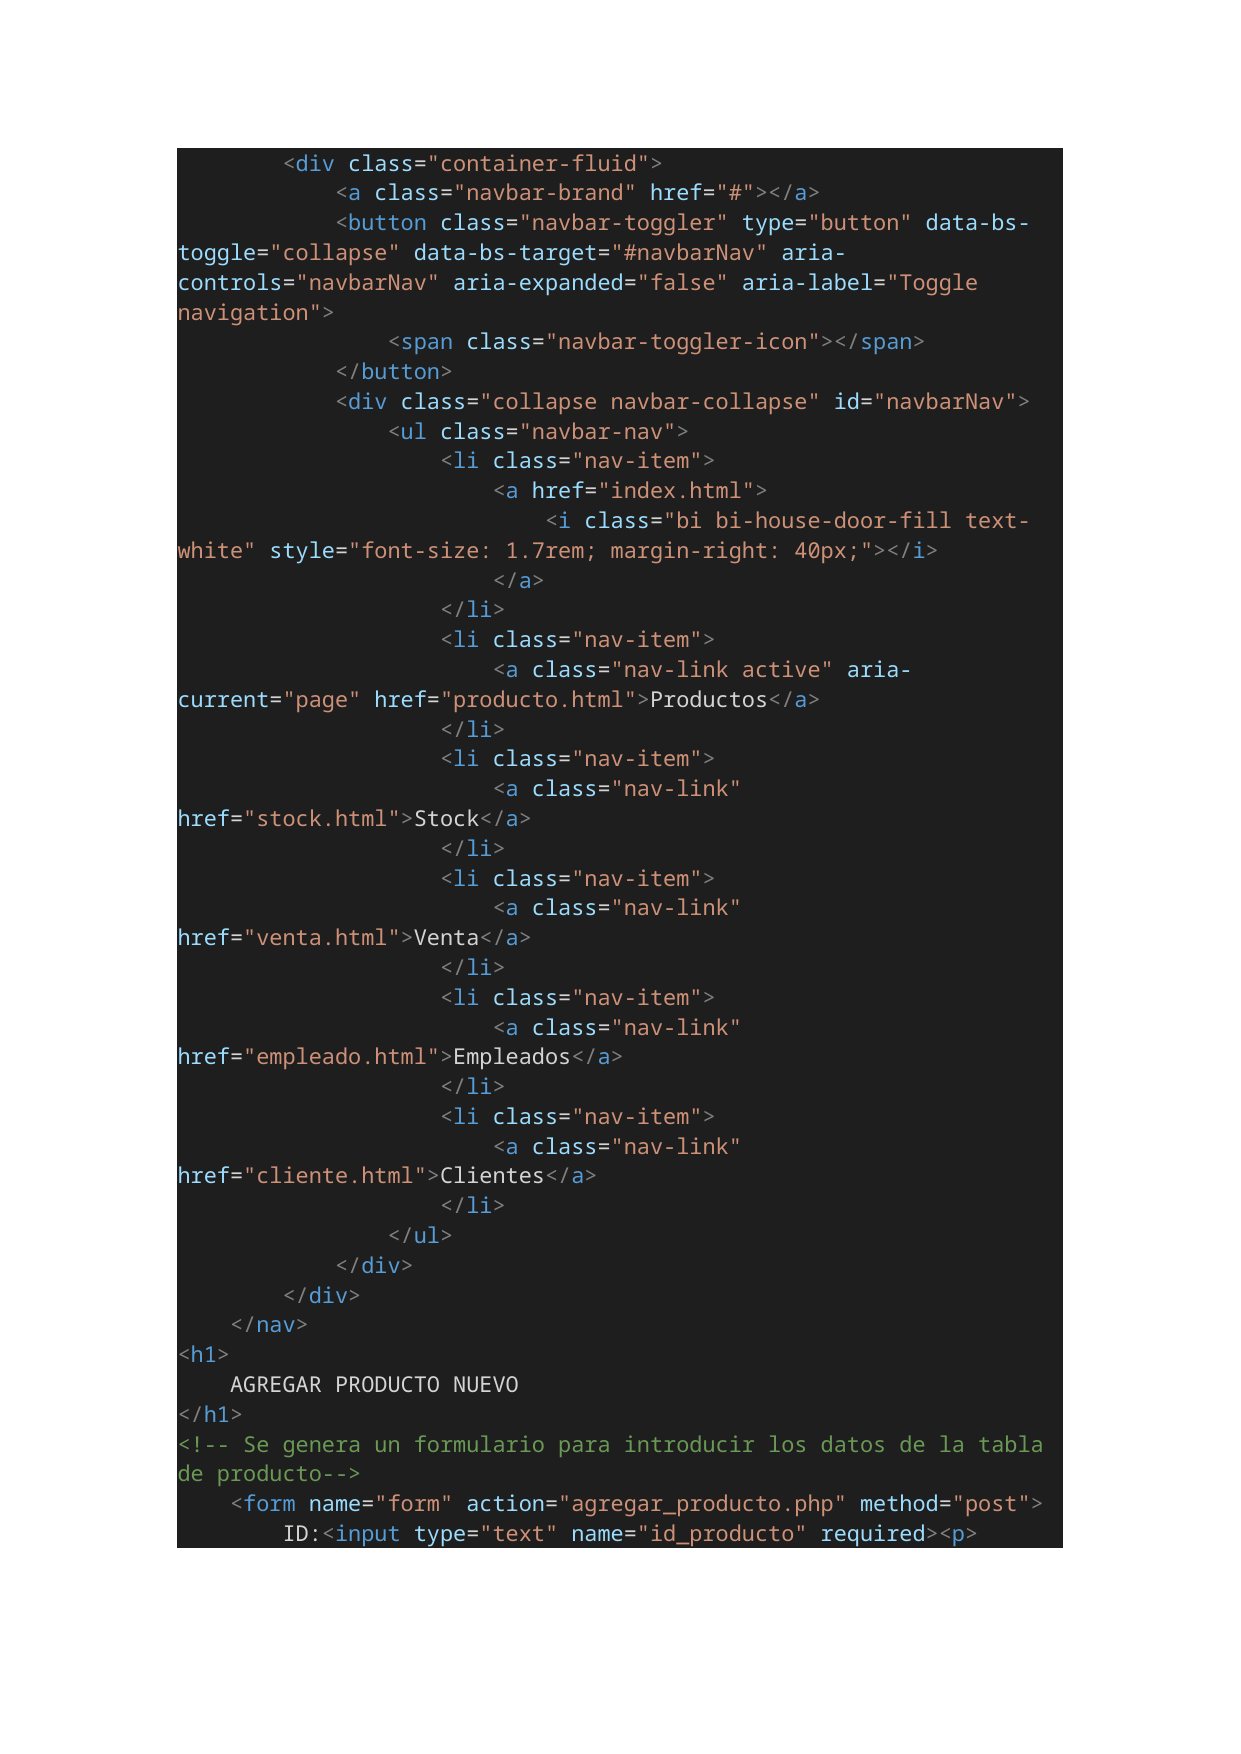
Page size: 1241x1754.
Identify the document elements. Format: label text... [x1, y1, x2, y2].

text <ul class="navbar-nav"> [177, 416, 1063, 446]
text </ul> [177, 1220, 1063, 1250]
text <li class="nav-item"> [177, 1101, 1063, 1131]
text <li class="nav-item"> [177, 446, 1063, 475]
text </li> [177, 714, 1063, 743]
text </div> [177, 1280, 1063, 1309]
text <a class="nav-link" href="stock.html">Stock</a> [177, 773, 1063, 833]
text <h1> [177, 1339, 1063, 1369]
text </a> [177, 565, 1063, 594]
text <a class="nav-link" href="venta.html">Venta</a> [177, 892, 1063, 952]
text <li class="nav-item"> [177, 743, 1063, 773]
text <a class="nav-link" href="empleado.html">Empleados</a> [177, 1012, 1063, 1071]
text AGREGAR PRODUCTO NUEVO [177, 1369, 1063, 1399]
text <div class="container-fluid"> [177, 148, 1063, 177]
text <a href="index.html"> [177, 475, 1063, 505]
text </button> [177, 356, 1063, 386]
text <a class="nav-link" href="cliente.html">Clientes</a> [177, 1131, 1063, 1190]
text </li> [177, 1071, 1063, 1101]
text </li> [177, 833, 1063, 863]
text <form name="form" action="agregar_producto.php" method="post"> [177, 1488, 1063, 1518]
text ID:<input type="text" name="id_producto" required><p> [177, 1518, 1063, 1548]
text <li class="nav-item"> [177, 863, 1063, 892]
text <i class="bi bi-house-door-fill text-white" style="font-size: 1.7rem; margin-right: 40px;"></i> [177, 505, 1063, 565]
text <div class="collapse navbar-collapse" id="navbarNav"> [177, 386, 1063, 416]
text </div> [177, 1250, 1063, 1280]
text <li class="nav-item"> [177, 624, 1063, 654]
text </li> [177, 952, 1063, 982]
text </nav> [177, 1309, 1063, 1339]
text <button class="navbar-toggler" type="button" data-bs-toggle="collapse" data-bs-target="#navbarNav" aria-controls="navbarNav" aria-expanded="false" aria-label="Toggle navigation"> [177, 207, 1063, 326]
text <span class="navbar-toggler-icon"></span> [177, 326, 1063, 356]
text </h1> [177, 1399, 1063, 1429]
text </li> [177, 594, 1063, 624]
text <a class="navbar-brand" href="#"></a> [177, 177, 1063, 207]
text <li class="nav-item"> [177, 982, 1063, 1012]
text <!-- Se genera un formulario para introducir los datos de la tabla de producto--> [177, 1429, 1063, 1488]
text <a class="nav-link active" aria-current="page" href="producto.html">Productos</a> [177, 654, 1063, 714]
text </li> [177, 1190, 1063, 1220]
